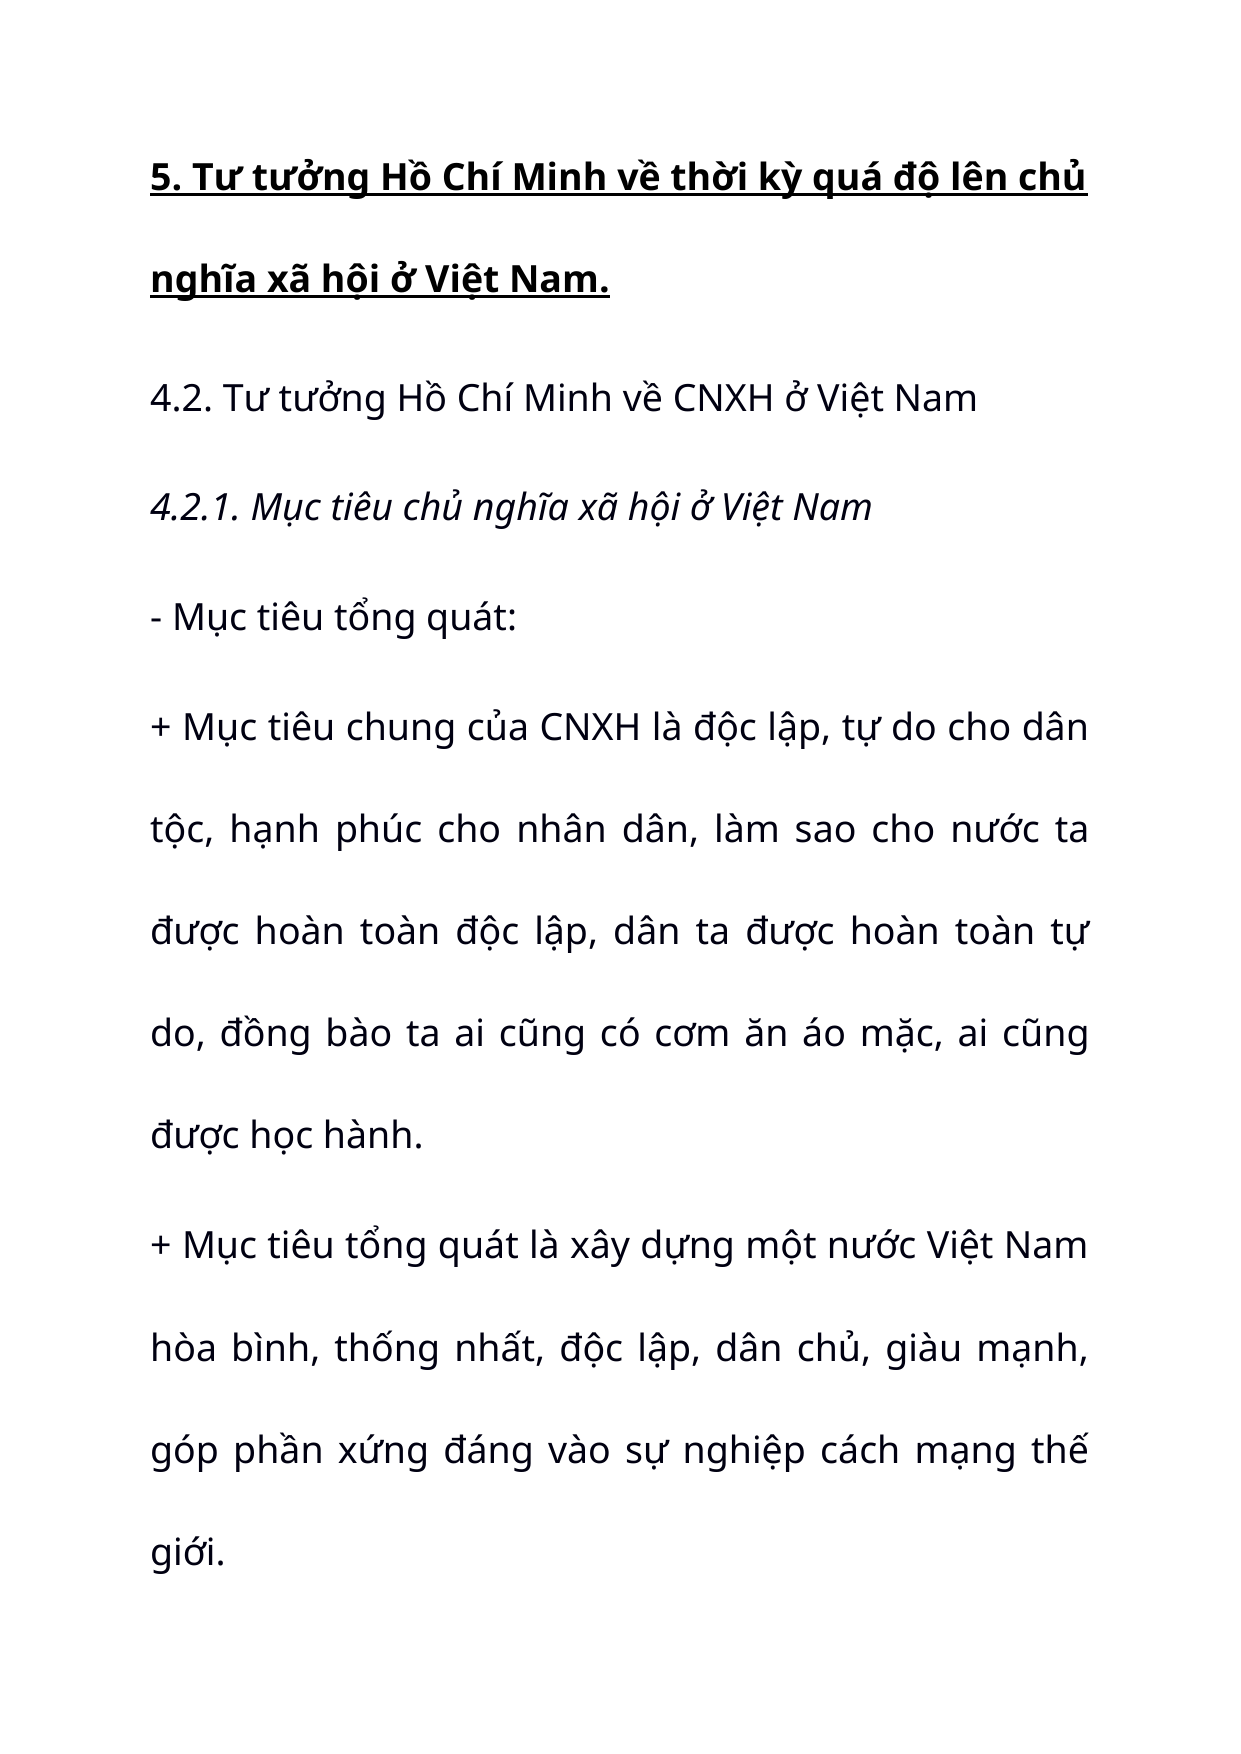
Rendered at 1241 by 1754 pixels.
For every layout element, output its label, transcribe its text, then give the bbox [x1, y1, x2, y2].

text 4.2.1. Mục tiêu chủ nghĩa xã hội ở Việt Nam [150, 481, 1090, 532]
text + Mục tiêu chung của CNXH là độc lập, tự do cho dân tộc, hạnh phúc cho nhân dân, làm sao cho nước ta được hoàn toàn độc lập, dân ta được hoàn toàn tự do, đồng bào ta ai cũng có cơm ăn áo mặc, ai cũng được học hành. [150, 701, 1090, 1160]
text 4.2. Tư tưởng Hồ Chí Minh về CNXH ở Việt Nam [150, 371, 1090, 422]
text + Mục tiêu tổng quát là xây dựng một nước Việt Nam hòa bình, thống nhất, độc lập, dân chủ, giàu mạnh, góp phần xứng đáng vào sự nghiệp cách mạng thế giới. [150, 1219, 1090, 1576]
text 5. Tư tưởng Hồ Chí Minh về thời kỳ quá độ lên chủ nghĩa xã hội ở Việt Nam. [150, 150, 1090, 303]
text - Mục tiêu tổng quát: [150, 591, 1090, 642]
